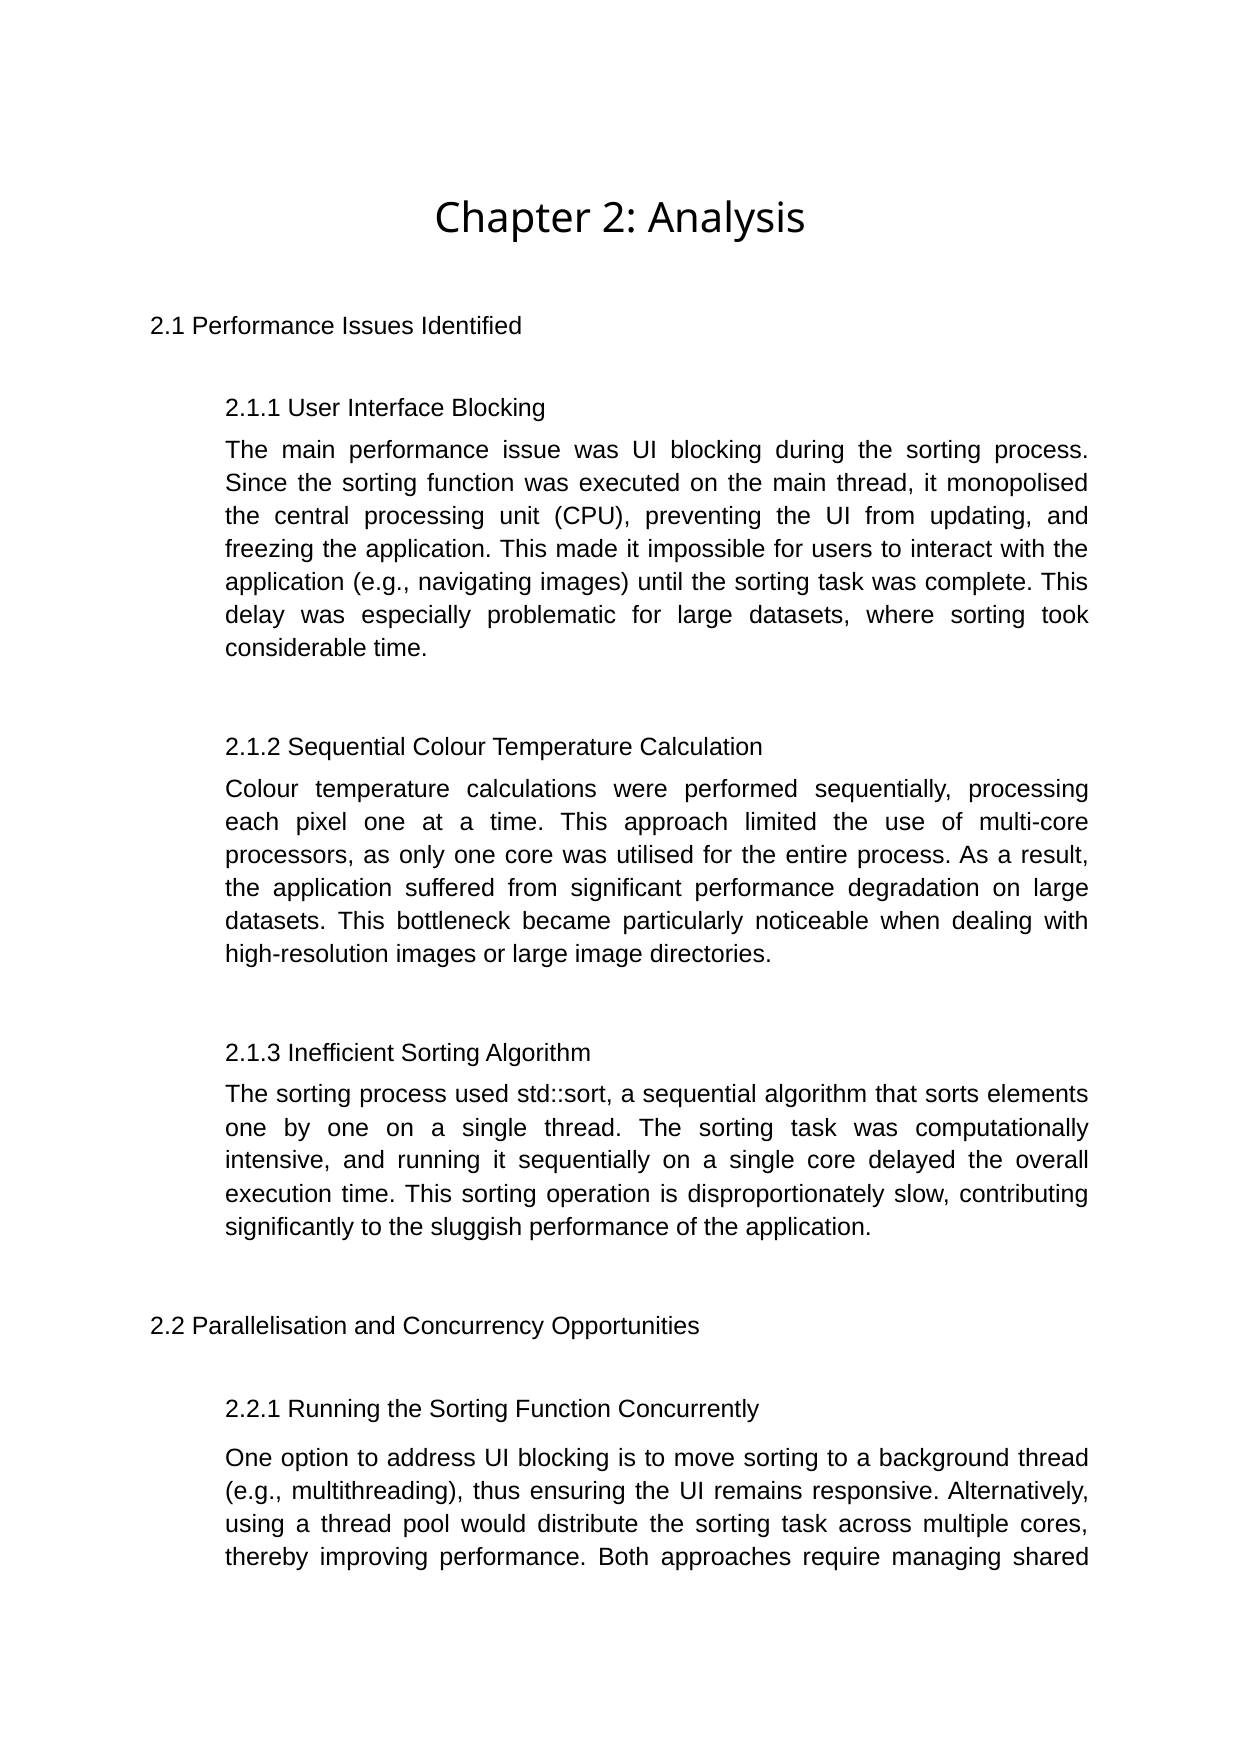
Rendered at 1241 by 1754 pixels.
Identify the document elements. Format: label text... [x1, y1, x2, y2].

subtitle 2.2 Parallelisation and Concurrency Opportunities [150, 1311, 1090, 1340]
subtitle 2.1.3 Inefficient Sorting Algorithm [225, 1038, 1090, 1067]
subtitle Chapter 2: Analysis [150, 187, 1090, 244]
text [225, 1443, 1090, 1571]
text Colour temperature calculations were performed sequentially, processing each pixel one at a time. This approach limited the use of multi-core processors, as only one core was utilised for the entire process. As a result, the application suffered from significant performance degradation on large datasets. This bottleneck became particularly noticeable when dealing with high-resolution images or large image directories. [225, 774, 1090, 967]
subtitle 2.1 Performance Issues Identified [150, 311, 1090, 339]
text The main performance issue was UI blocking during the sorting process. Since the sorting function was executed on the main thread, it monopolised the central processing unit (CPU), preventing the UI from updating, and freezing the application. This made it impossible for users to interact with the application (e.g., navigating images) until the sorting task was complete. This delay was especially problematic for large datasets, where sorting took considerable time. [225, 435, 1090, 662]
subtitle 2.1.1 User Interface Blocking [225, 393, 1090, 422]
subtitle 2.1.2 Sequential Colour Temperature Calculation [225, 732, 1090, 761]
text 2.2.1 Running the Sorting Function Concurrently [225, 1394, 1090, 1422]
text The sorting process used std::sort, a sequential algorithm that sorts elements one by one on a single thread. The sorting task was computationally intensive, and running it sequentially on a single core delayed the overall execution time. This sorting operation is disproportionately slow, contributing significantly to the sluggish performance of the application. [225, 1079, 1090, 1240]
